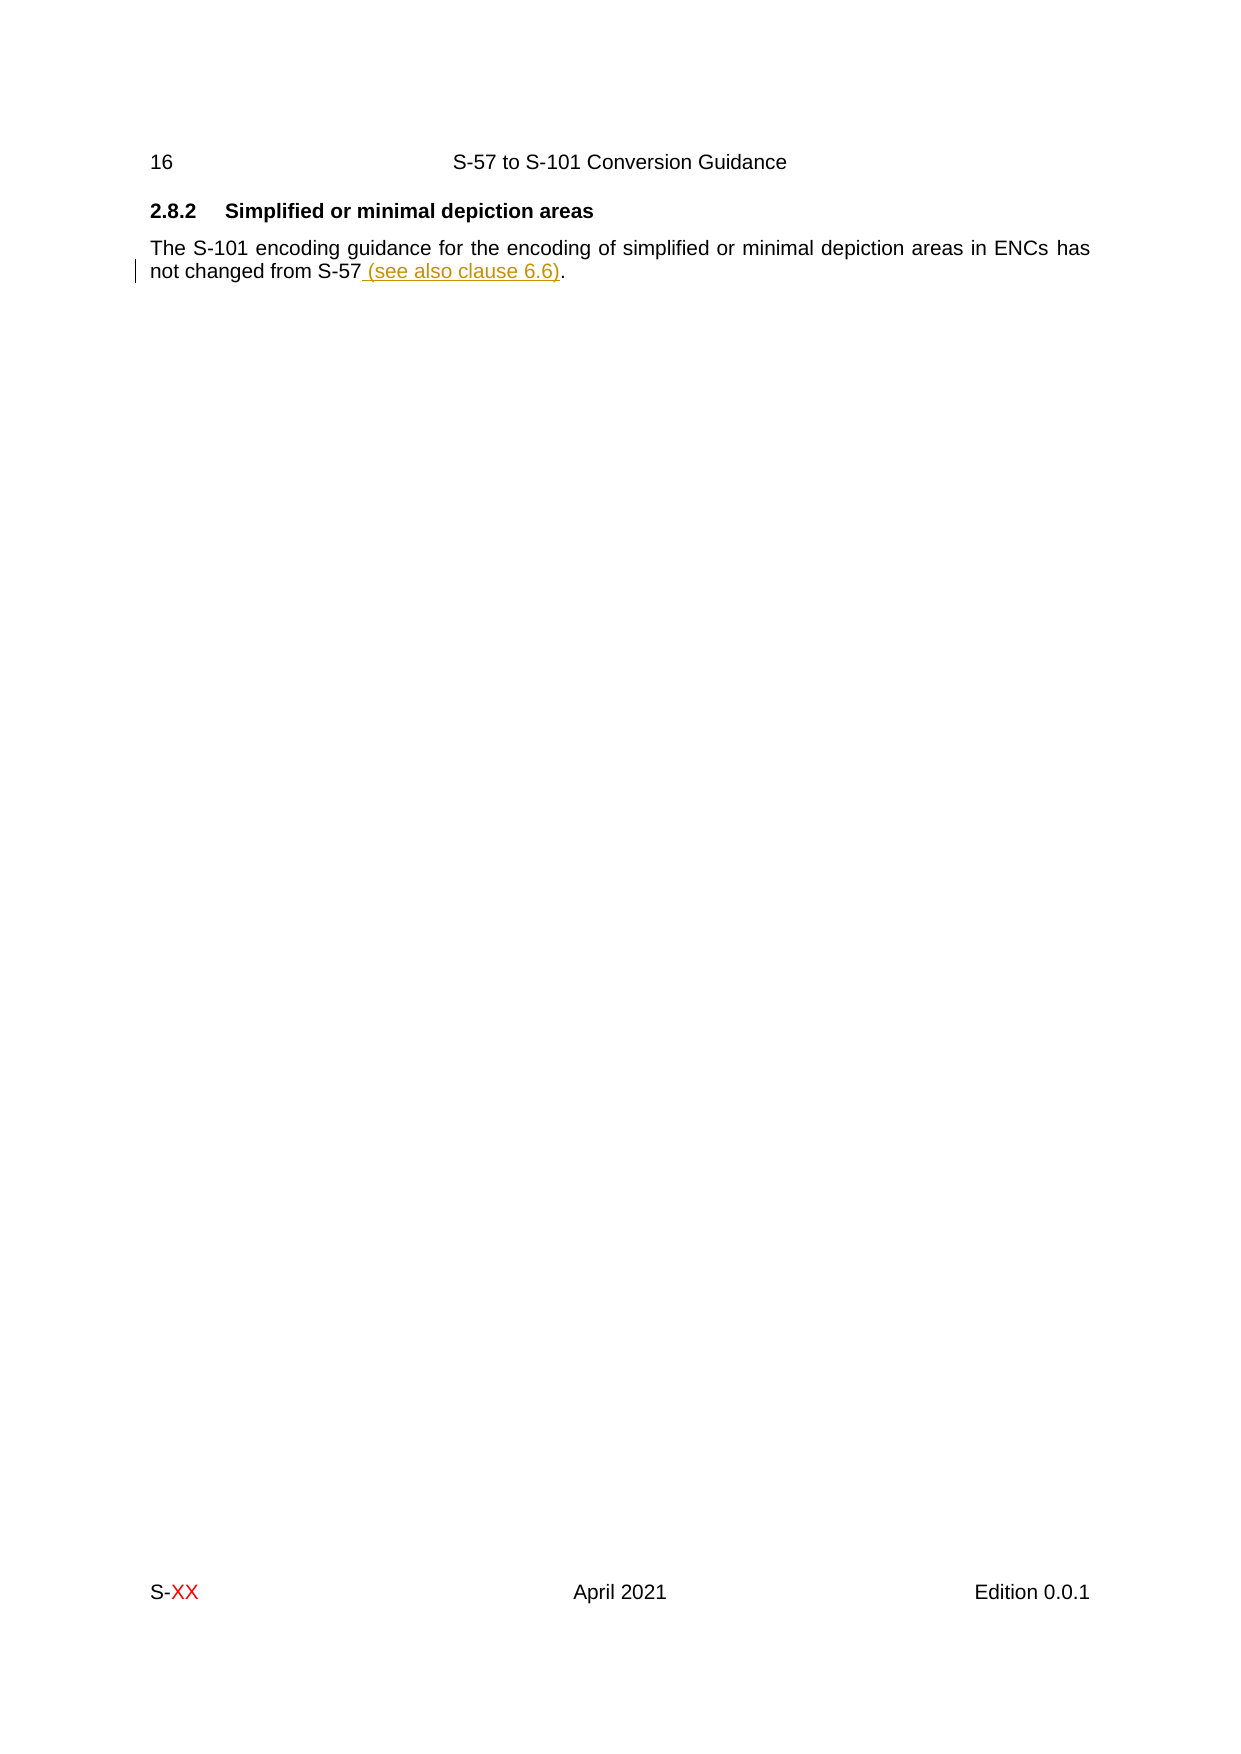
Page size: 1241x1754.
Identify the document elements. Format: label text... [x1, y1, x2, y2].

text The S-101 encoding guidance for the encoding of simplified or minimal depiction areas in ENCs has not changed from S-57. [150, 235, 1090, 283]
subtitle Simplified or minimal depiction areas [150, 199, 1090, 223]
